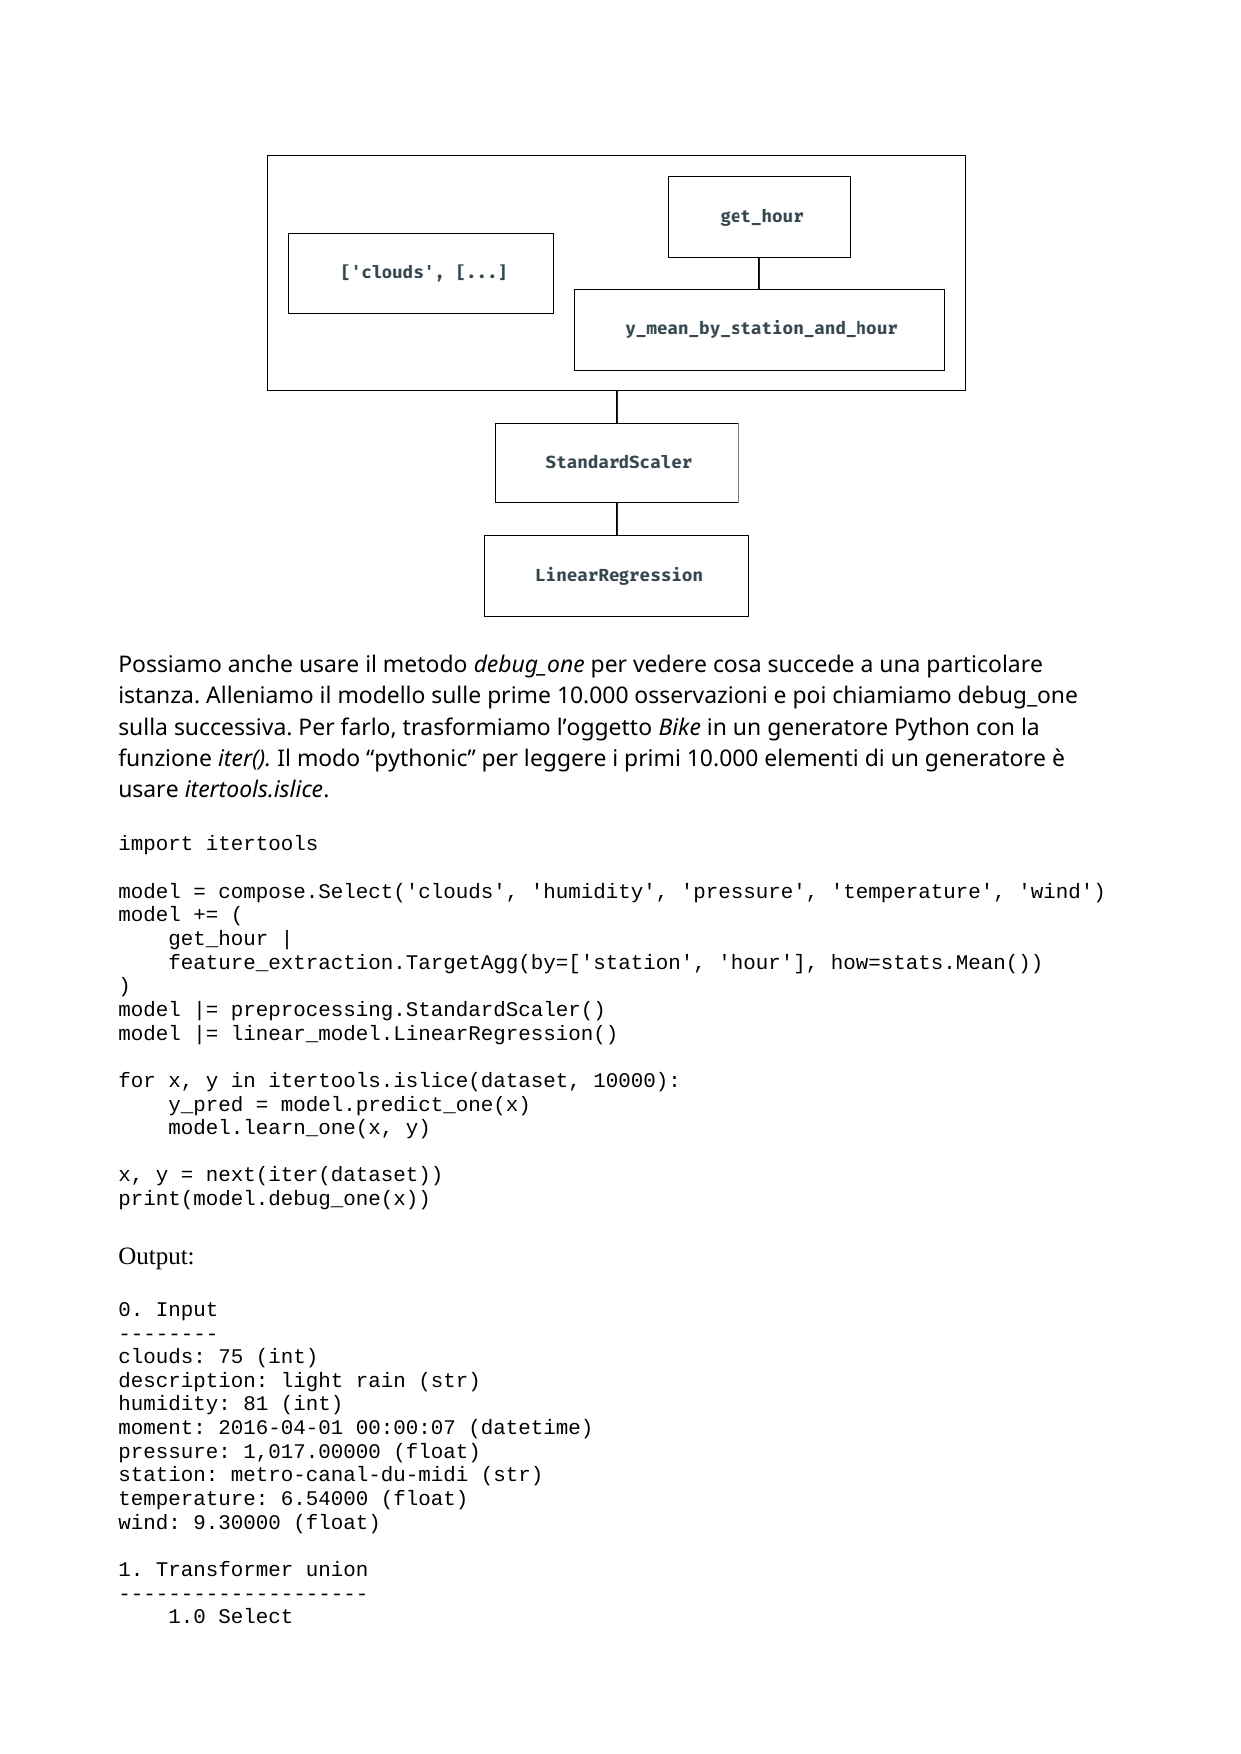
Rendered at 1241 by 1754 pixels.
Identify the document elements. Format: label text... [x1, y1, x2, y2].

text 1. Transformer union [118, 1559, 1122, 1583]
text station: metro-canal-du-midi (str) [118, 1464, 1122, 1488]
text moment: 2016-04-01 00:00:07 (datetime) [118, 1417, 1122, 1441]
text print(model.debug_one(x)) [118, 1188, 1122, 1212]
text pressure: 1,017.00000 (float) [118, 1441, 1122, 1464]
text -------- [118, 1322, 1122, 1346]
text model += ( [118, 904, 1122, 928]
text description: light rain (str) [118, 1370, 1122, 1393]
text model = compose.Select('clouds', 'humidity', 'pressure', 'temperature', 'wind') [118, 881, 1122, 904]
text ) [118, 975, 1122, 999]
text temperature: 6.54000 (float) [118, 1488, 1122, 1512]
text clouds: 75 (int) [118, 1346, 1122, 1370]
text wind: 9.30000 (float) [118, 1512, 1122, 1535]
text model |= linear_model.LinearRegression() [118, 1023, 1122, 1046]
text get_hour | [118, 928, 1122, 952]
text x, y = next(iter(dataset)) [118, 1164, 1122, 1188]
text y_pred = model.predict_one(x) [118, 1093, 1122, 1117]
text feature_extraction.TargetAgg(by=['station', 'hour'], how=stats.Mean()) [118, 952, 1122, 975]
text for x, y in itertools.islice(dataset, 10000): [118, 1070, 1122, 1093]
text Possiamo anche usare il metodo debug_one per vedere cosa succede a una particolare istanza. Alleniamo il modello sulle prime 10.000 osservazioni e poi chiamiamo debug_one sulla successiva. Per farlo, trasformiamo l’oggetto Bike in un generatore Python con la funzione iter(). Il modo “pythonic” per leggere i primi 10.000 elementi di un generatore è usare itertools.islice. [118, 648, 1122, 804]
text 0. Input [118, 1299, 1122, 1322]
text humidity: 81 (int) [118, 1393, 1122, 1417]
text model.learn_one(x, y) [118, 1117, 1122, 1141]
text Output: [118, 1241, 1122, 1270]
text import itertools [118, 833, 1122, 857]
text model |= preprocessing.StandardScaler() [118, 999, 1122, 1023]
picture [264, 147, 976, 619]
text 1.0 Select [118, 1606, 1122, 1630]
text -------------------- [118, 1583, 1122, 1606]
